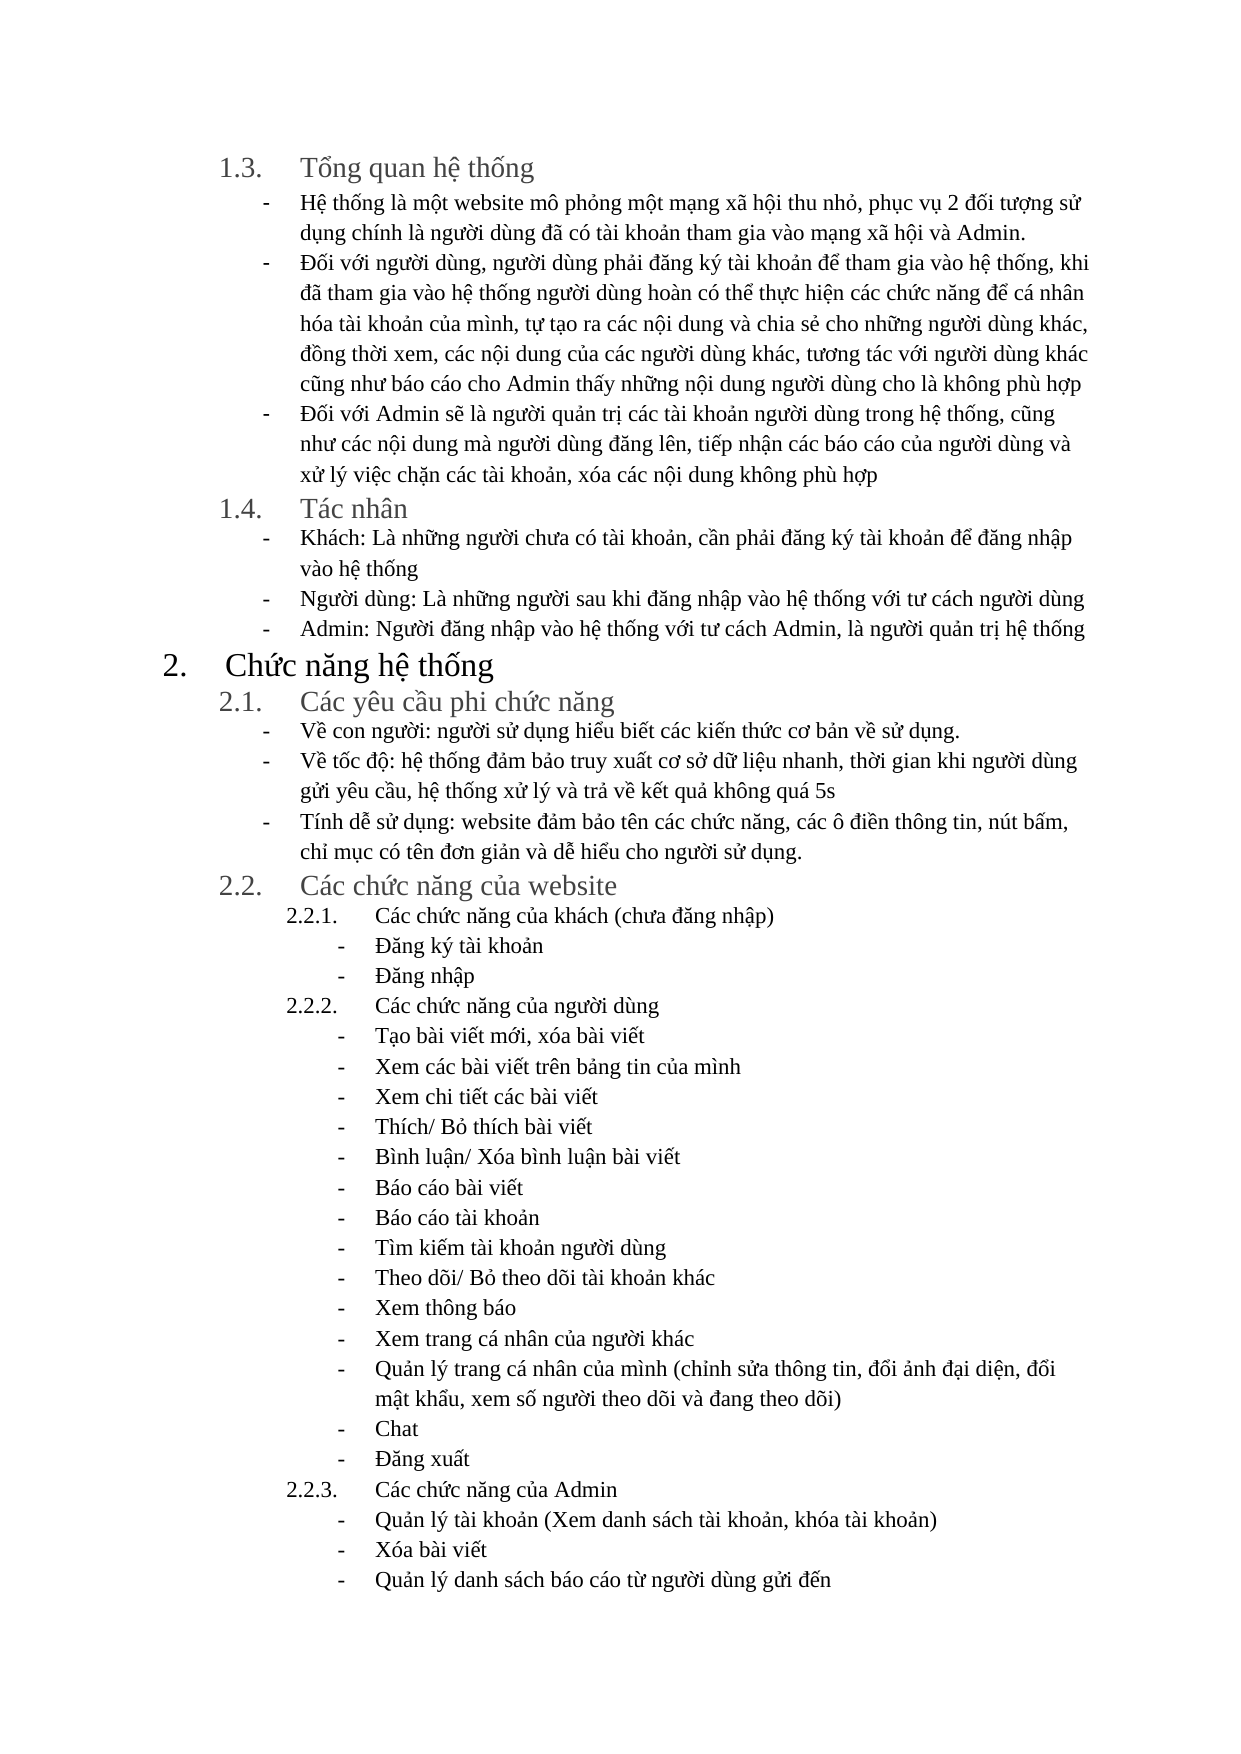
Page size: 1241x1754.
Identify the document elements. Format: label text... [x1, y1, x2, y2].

list Đối với người dùng, người dùng phải đăng ký tài khoản để tham gia vào hệ thống, khi đã tham gia vào hệ thống người dùng hoàn có thể thực hiện các chức năng để cá nhân hóa tài khoản của mình, tự tạo ra các nội dung và chia sẻ cho những người dùng khác, đồng thời xem, các nội dung của các người dùng khác, tương tác với người dùng khác cũng như báo cáo cho Admin thấy những nội dung người dùng cho là không phù hợp [262, 249, 1090, 396]
list Báo cáo tài khoản [337, 1204, 1090, 1230]
subtitle Các yêu cầu phi chức năng [262, 684, 1090, 717]
list Khách: Là những người chưa có tài khoản, cần phải đăng ký tài khoản để đăng nhập vào hệ thống [262, 524, 1090, 581]
subtitle Các chức năng của website [262, 868, 1090, 902]
list Quản lý danh sách báo cáo từ người dùng gửi đến [337, 1566, 1090, 1593]
list Đối với Admin sẽ là người quản trị các tài khoản người dùng trong hệ thống, cũng như các nội dung mà người dùng đăng lên, tiếp nhận các báo cáo của người dùng và xử lý việc chặn các tài khoản, xóa các nội dung không phù hợp [262, 400, 1090, 487]
list Bình luận/ Xóa bình luận bài viết [337, 1143, 1090, 1170]
list Admin: Người đăng nhập vào hệ thống với tư cách Admin, là người quản trị hệ thống [262, 615, 1090, 641]
list Tìm kiếm tài khoản người dùng [337, 1234, 1090, 1260]
list Đăng xuất [337, 1446, 1090, 1472]
list Báo cáo bài viết [337, 1174, 1090, 1200]
list Người dùng: Là những người sau khi đăng nhập vào hệ thống với tư cách người dùng [262, 585, 1090, 611]
list Xem các bài viết trên bảng tin của mình [337, 1053, 1090, 1079]
list Các chức năng của khách (chưa đăng nhập) [337, 902, 1090, 928]
subtitle Tổng quan hệ thống [262, 150, 1090, 183]
list Về tốc độ: hệ thống đảm bảo truy xuất cơ sở dữ liệu nhanh, thời gian khi người dùng gửi yêu cầu, hệ thống xử lý và trả về kết quả không quá 5s [262, 747, 1090, 804]
list Xem chi tiết các bài viết [337, 1083, 1090, 1109]
list Tính dễ sử dụng: website đảm bảo tên các chức năng, các ô điền thông tin, nút bấm, chỉ mục có tên đơn giản và dễ hiểu cho người sử dụng. [262, 808, 1090, 864]
list Các chức năng của người dùng [337, 992, 1090, 1019]
list Quản lý trang cá nhân của mình (chỉnh sửa thông tin, đổi ảnh đại diện, đổi mật khẩu, xem số người theo dõi và đang theo dõi) [337, 1355, 1090, 1411]
list Thích/ Bỏ thích bài viết [337, 1113, 1090, 1139]
list Chat [337, 1415, 1090, 1442]
list Xóa bài viết [337, 1536, 1090, 1562]
list Xem thông báo [337, 1294, 1090, 1321]
subtitle Tác nhân [262, 491, 1090, 524]
list Xem trang cá nhân của người khác [337, 1325, 1090, 1351]
list Đăng nhập [337, 962, 1090, 988]
list Về con người: người sử dụng hiểu biết các kiến thức cơ bản về sử dụng. [262, 717, 1090, 743]
subtitle Chức năng hệ thống [187, 645, 1090, 684]
list Đăng ký tài khoản [337, 932, 1090, 958]
list Hệ thống là một website mô phỏng một mạng xã hội thu nhỏ, phục vụ 2 đối tượng sử dụng chính là người dùng đã có tài khoản tham gia vào mạng xã hội và Admin. [262, 188, 1090, 245]
list Tạo bài viết mới, xóa bài viết [337, 1023, 1090, 1049]
list Theo dõi/ Bỏ theo dõi tài khoản khác [337, 1264, 1090, 1291]
list Các chức năng của Admin [337, 1476, 1090, 1502]
list Quản lý tài khoản (Xem danh sách tài khoản, khóa tài khoản) [337, 1506, 1090, 1532]
